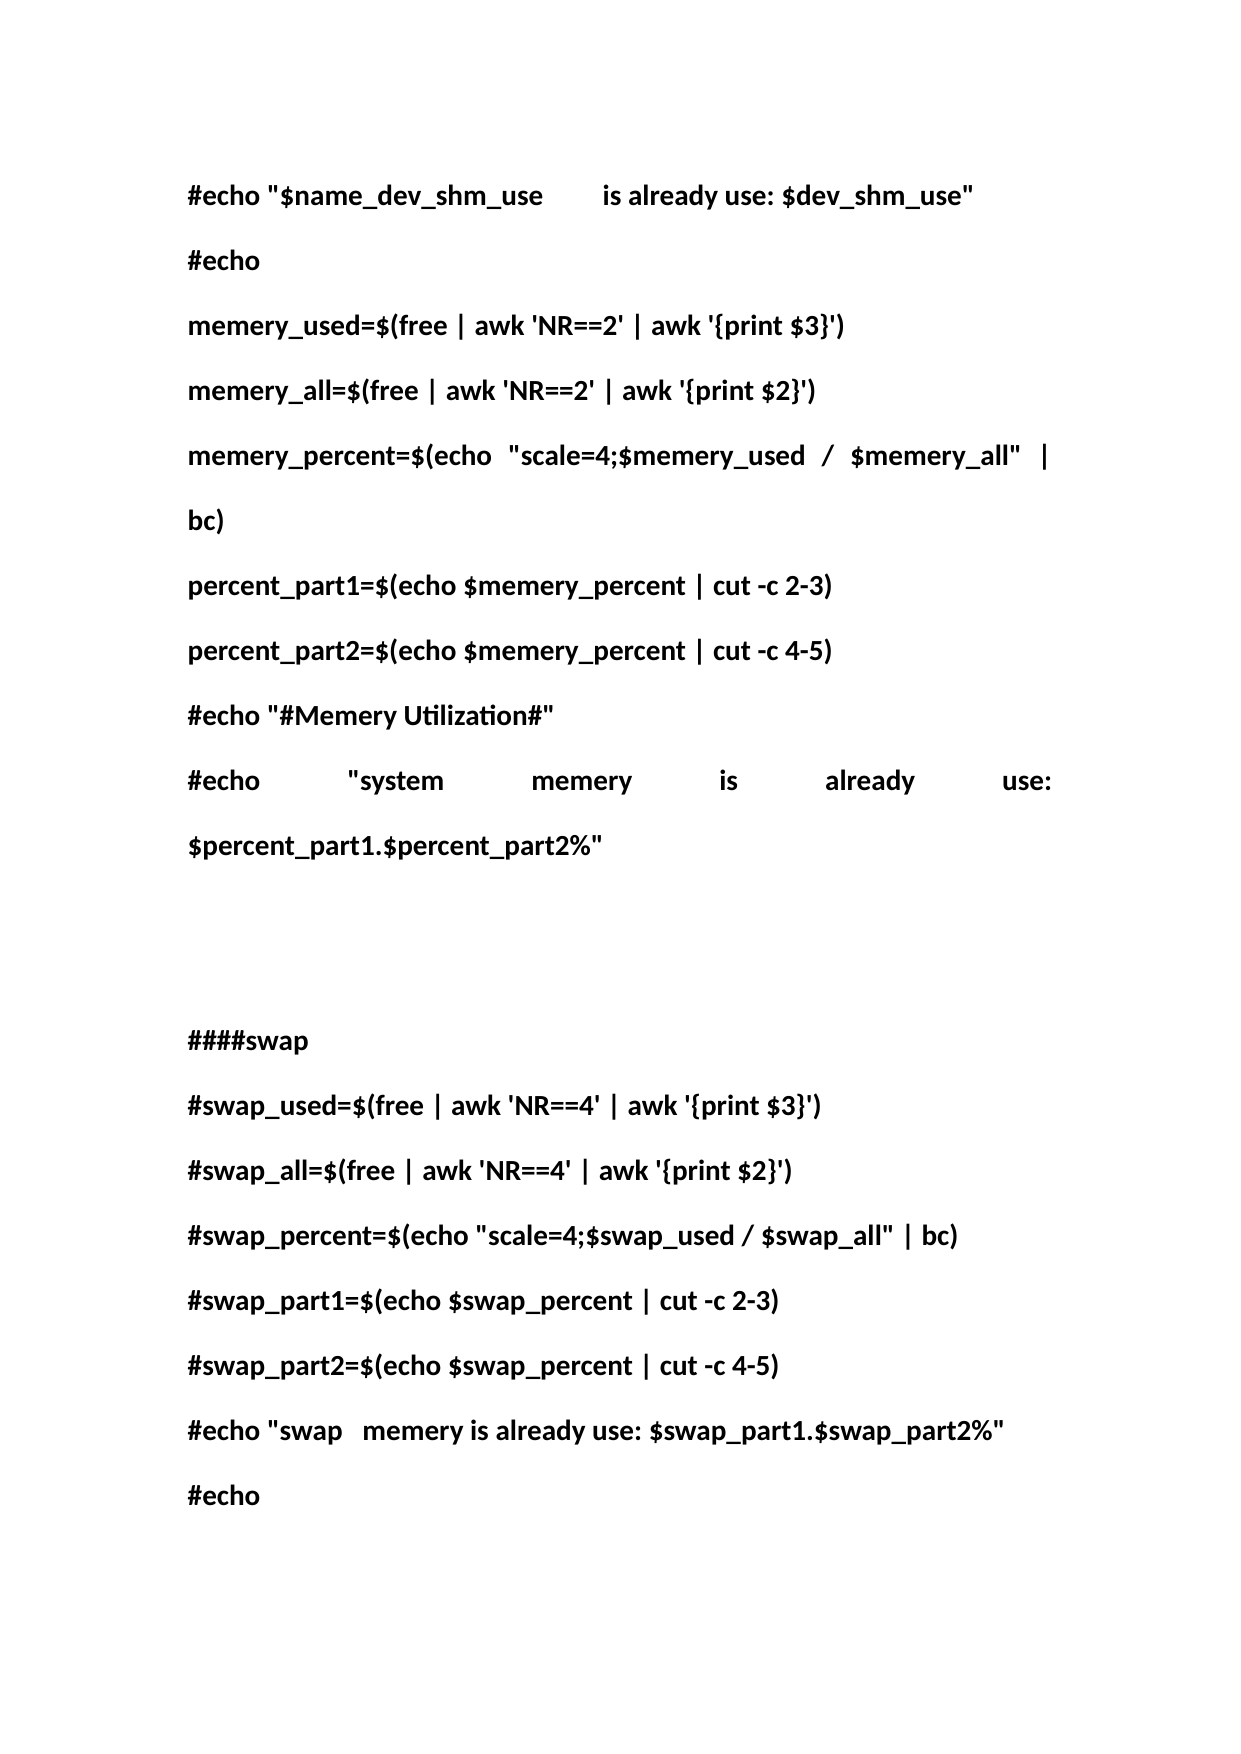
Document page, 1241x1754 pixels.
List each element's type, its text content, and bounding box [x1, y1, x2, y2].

text ####swap [187, 1007, 1053, 1072]
text #swap_all=$(free | awk 'NR==4' | awk '{print $2}') [187, 1137, 1053, 1202]
text percent_part2=$(echo $memery_percent | cut -c 4-5) [187, 617, 1053, 682]
text #echo "system memery is already use: $percent_part1.$percent_part2%" [187, 747, 1053, 877]
text #swap_part1=$(echo $swap_percent | cut -c 2-3) [187, 1267, 1053, 1332]
text #echo [187, 227, 1053, 292]
text #swap_percent=$(echo "scale=4;$swap_used / $swap_all" | bc) [187, 1202, 1053, 1267]
text memery_used=$(free | awk 'NR==2' | awk '{print $3}') [187, 292, 1053, 357]
text #echo "swap memery is already use: $swap_part1.$swap_part2%" [187, 1397, 1053, 1462]
text #echo "$name_dev_shm_use is already use: $dev_shm_use" [187, 162, 1053, 227]
text #swap_part2=$(echo $swap_percent | cut -c 4-5) [187, 1332, 1053, 1397]
text memery_all=$(free | awk 'NR==2' | awk '{print $2}') [187, 357, 1053, 422]
text #echo [187, 1462, 1053, 1527]
text #echo "#Memery Utilization#" [187, 682, 1053, 747]
text #swap_used=$(free | awk 'NR==4' | awk '{print $3}') [187, 1072, 1053, 1137]
text memery_percent=$(echo "scale=4;$memery_used / $memery_all" | bc) [187, 422, 1053, 552]
text percent_part1=$(echo $memery_percent | cut -c 2-3) [187, 552, 1053, 617]
